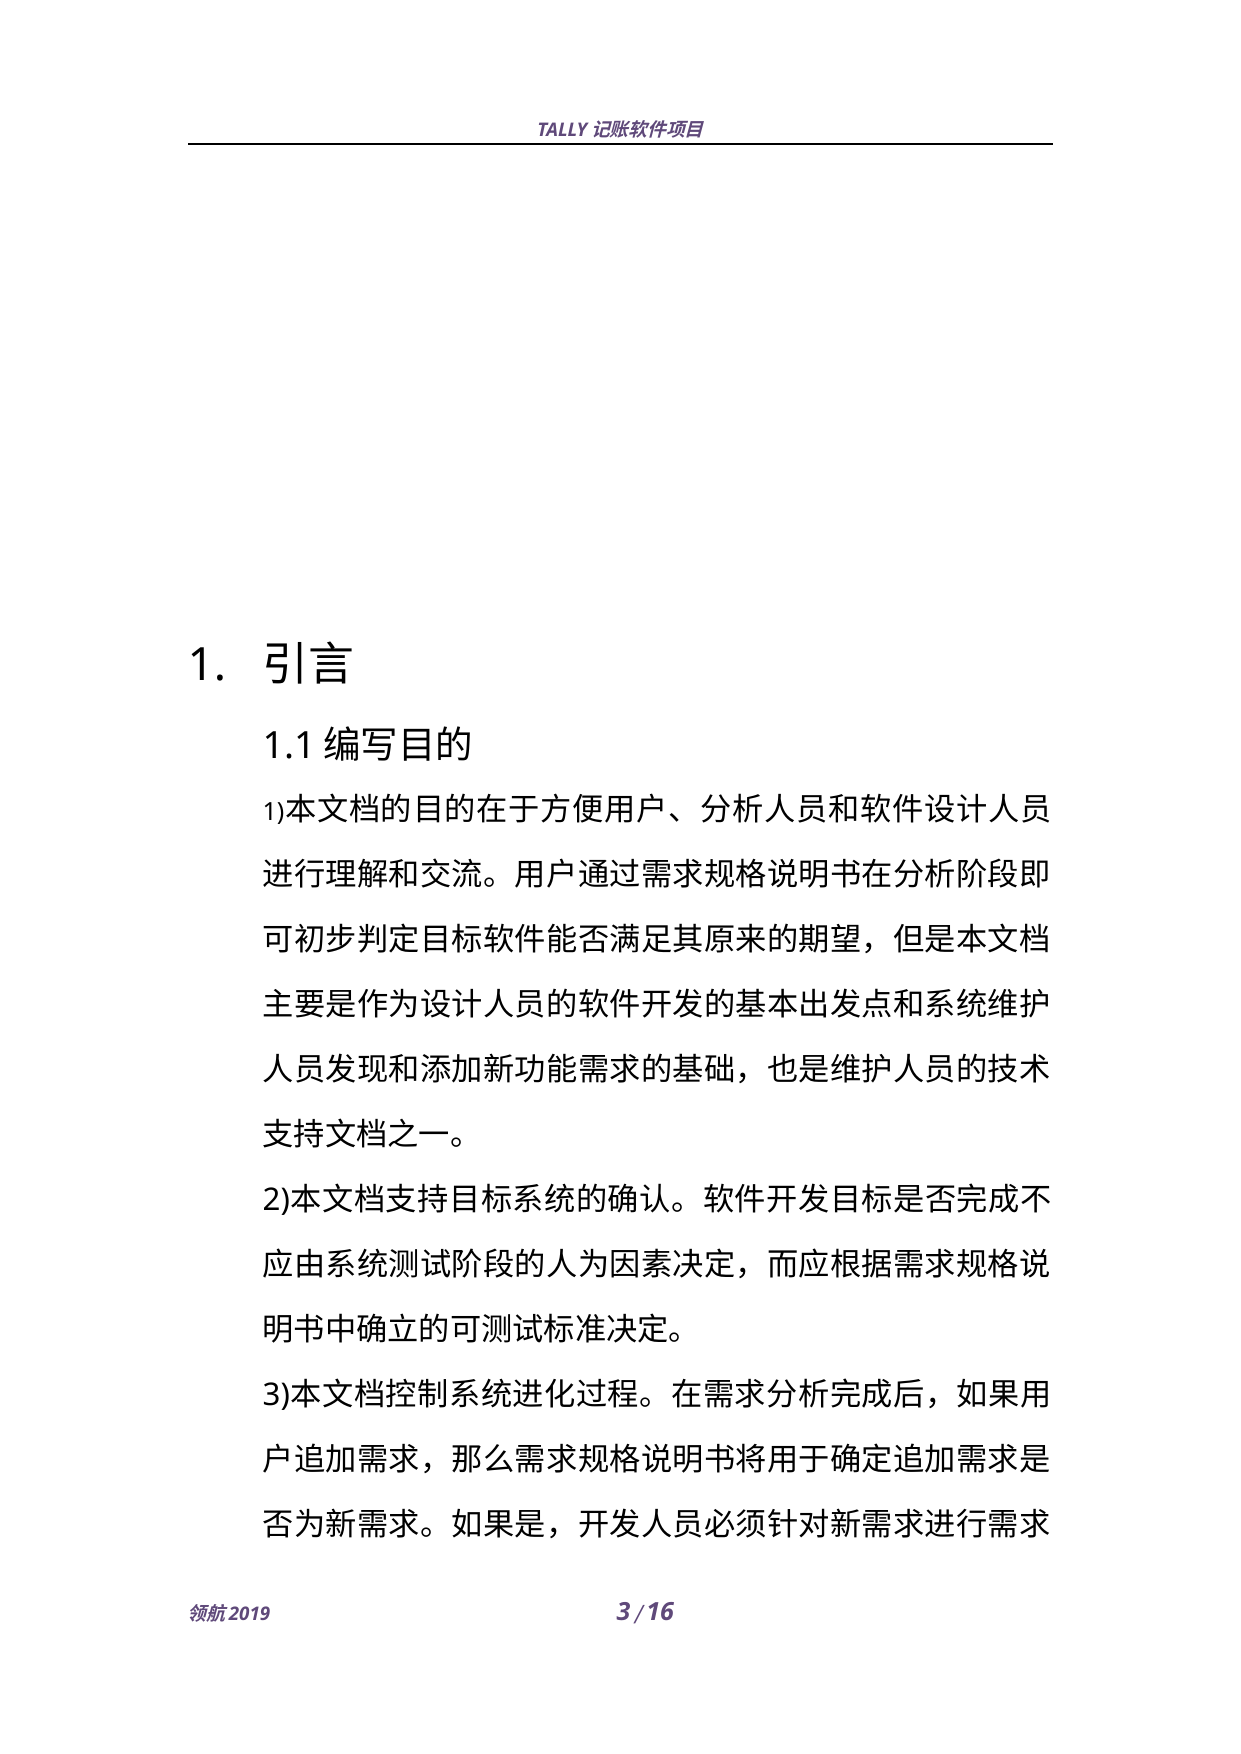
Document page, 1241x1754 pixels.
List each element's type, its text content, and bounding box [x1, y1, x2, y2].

text 1)本文档的目的在于方便用户、分析人员和软件设计人员进行理解和交流。用户通过需求规格说明书在分析阶段即可初步判定目标软件能否满足其原来的期望，但是本文档主要是作为设计人员的软件开发的基本出发点和系统维护人员发现和添加新功能需求的基础，也是维护人员的技术支持文档之一。 [262, 774, 1053, 1164]
text 1.1编写目的 [187, 709, 1053, 774]
text 2)本文档支持目标系统的确认。软件开发目标是否完成不应由系统测试阶段的人为因素决定，而应根据需求规格说明书中确立的可测试标准决定。 [262, 1164, 1053, 1359]
list 引言 [187, 612, 1053, 709]
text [262, 1359, 1053, 1554]
